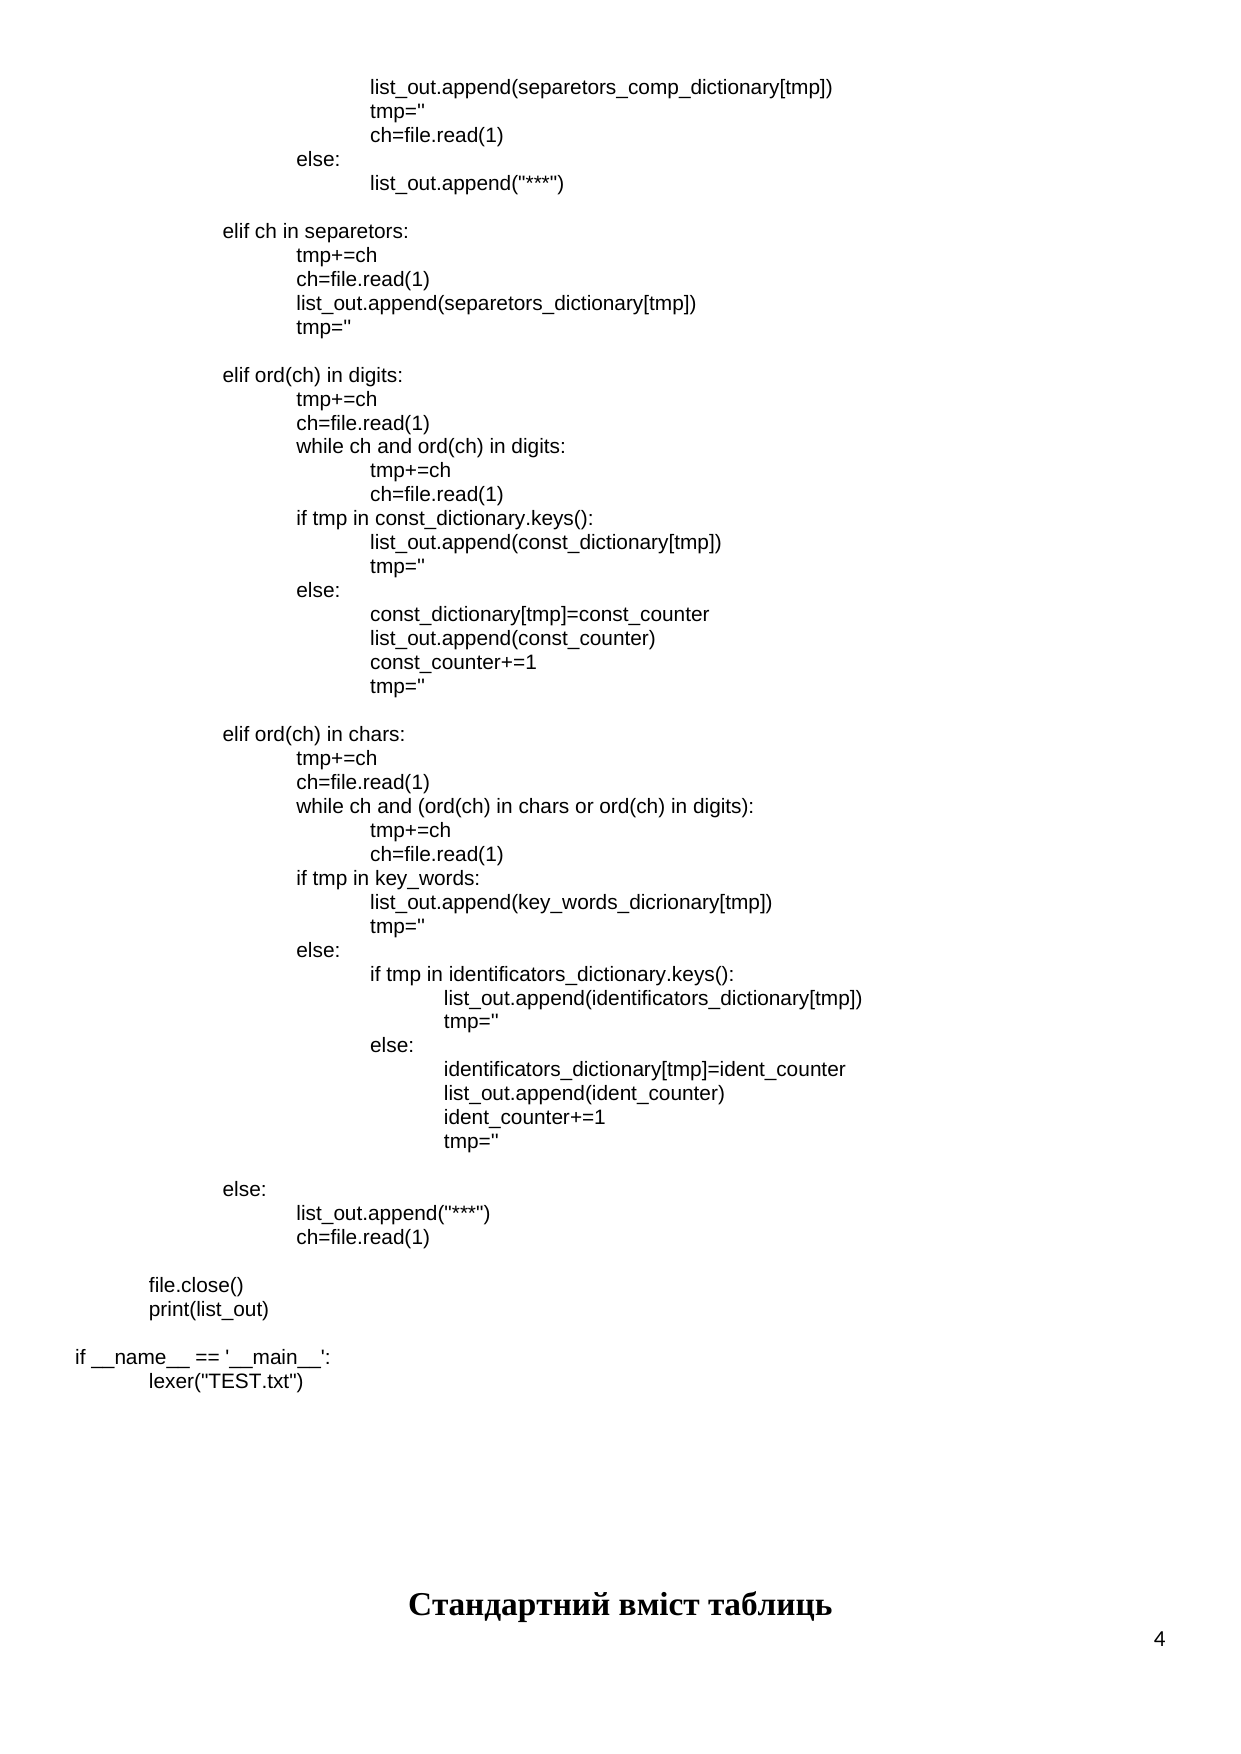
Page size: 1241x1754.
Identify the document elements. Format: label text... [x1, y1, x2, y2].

text list_out.append("***") [75, 171, 1165, 195]
text list_out.append(const_counter) [75, 626, 1165, 650]
text tmp='' [75, 554, 1165, 578]
text elif ord(ch) in digits: [75, 362, 1165, 386]
text while ch and ord(ch) in digits: [75, 434, 1165, 458]
text tmp='' [75, 314, 1165, 338]
text tmp+=ch [75, 458, 1165, 482]
text elif ch in separetors: [75, 219, 1165, 243]
text elif ord(ch) in chars: [75, 722, 1165, 746]
text else: [75, 578, 1165, 602]
text ch=file.read(1) [75, 123, 1165, 147]
text const_counter+=1 [75, 650, 1165, 674]
text if tmp in identificators_dictionary.keys(): [75, 961, 1165, 985]
text list_out.append(identificators_dictionary[tmp]) [75, 985, 1165, 1009]
text list_out.append("***") [75, 1201, 1165, 1225]
text tmp='' [75, 674, 1165, 698]
text tmp+=ch [75, 746, 1165, 770]
text tmp='' [75, 99, 1165, 123]
text else: [75, 1177, 1165, 1201]
text ident_counter+=1 [75, 1105, 1165, 1129]
text ch=file.read(1) [75, 267, 1165, 291]
text lexer("TEST.txt") [75, 1369, 1165, 1393]
text tmp+=ch [75, 243, 1165, 267]
text ch=file.read(1) [75, 1225, 1165, 1249]
text list_out.append(separetors_comp_dictionary[tmp]) [75, 75, 1165, 99]
text if __name__ == '__main__': [75, 1345, 1165, 1369]
text while ch and (ord(ch) in chars or ord(ch) in digits): [75, 794, 1165, 818]
text else: [75, 147, 1165, 171]
text print(list_out) [75, 1297, 1165, 1321]
text if tmp in const_dictionary.keys(): [75, 506, 1165, 530]
text tmp='' [75, 913, 1165, 937]
text tmp+=ch [75, 386, 1165, 410]
text else: [75, 1033, 1165, 1057]
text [75, 291, 1165, 314]
text list_out.append(ident_counter) [75, 1081, 1165, 1105]
text ch=file.read(1) [75, 770, 1165, 794]
text Стандартний вміст таблиць [75, 1584, 1165, 1623]
text identificators_dictionary[tmp]=ident_counter [75, 1057, 1165, 1081]
text list_out.append(const_dictionary[tmp]) [75, 530, 1165, 554]
text tmp+=ch [75, 818, 1165, 842]
text else: [75, 937, 1165, 961]
text file.close() [75, 1273, 1165, 1297]
text const_dictionary[tmp]=const_counter [75, 602, 1165, 626]
text ch=file.read(1) [75, 842, 1165, 866]
text tmp='' [75, 1129, 1165, 1153]
text list_out.append(key_words_dicrionary[tmp]) [75, 889, 1165, 913]
text if tmp in key_words: [75, 866, 1165, 889]
text tmp='' [75, 1009, 1165, 1033]
text ch=file.read(1) [75, 482, 1165, 506]
text ch=file.read(1) [75, 410, 1165, 434]
